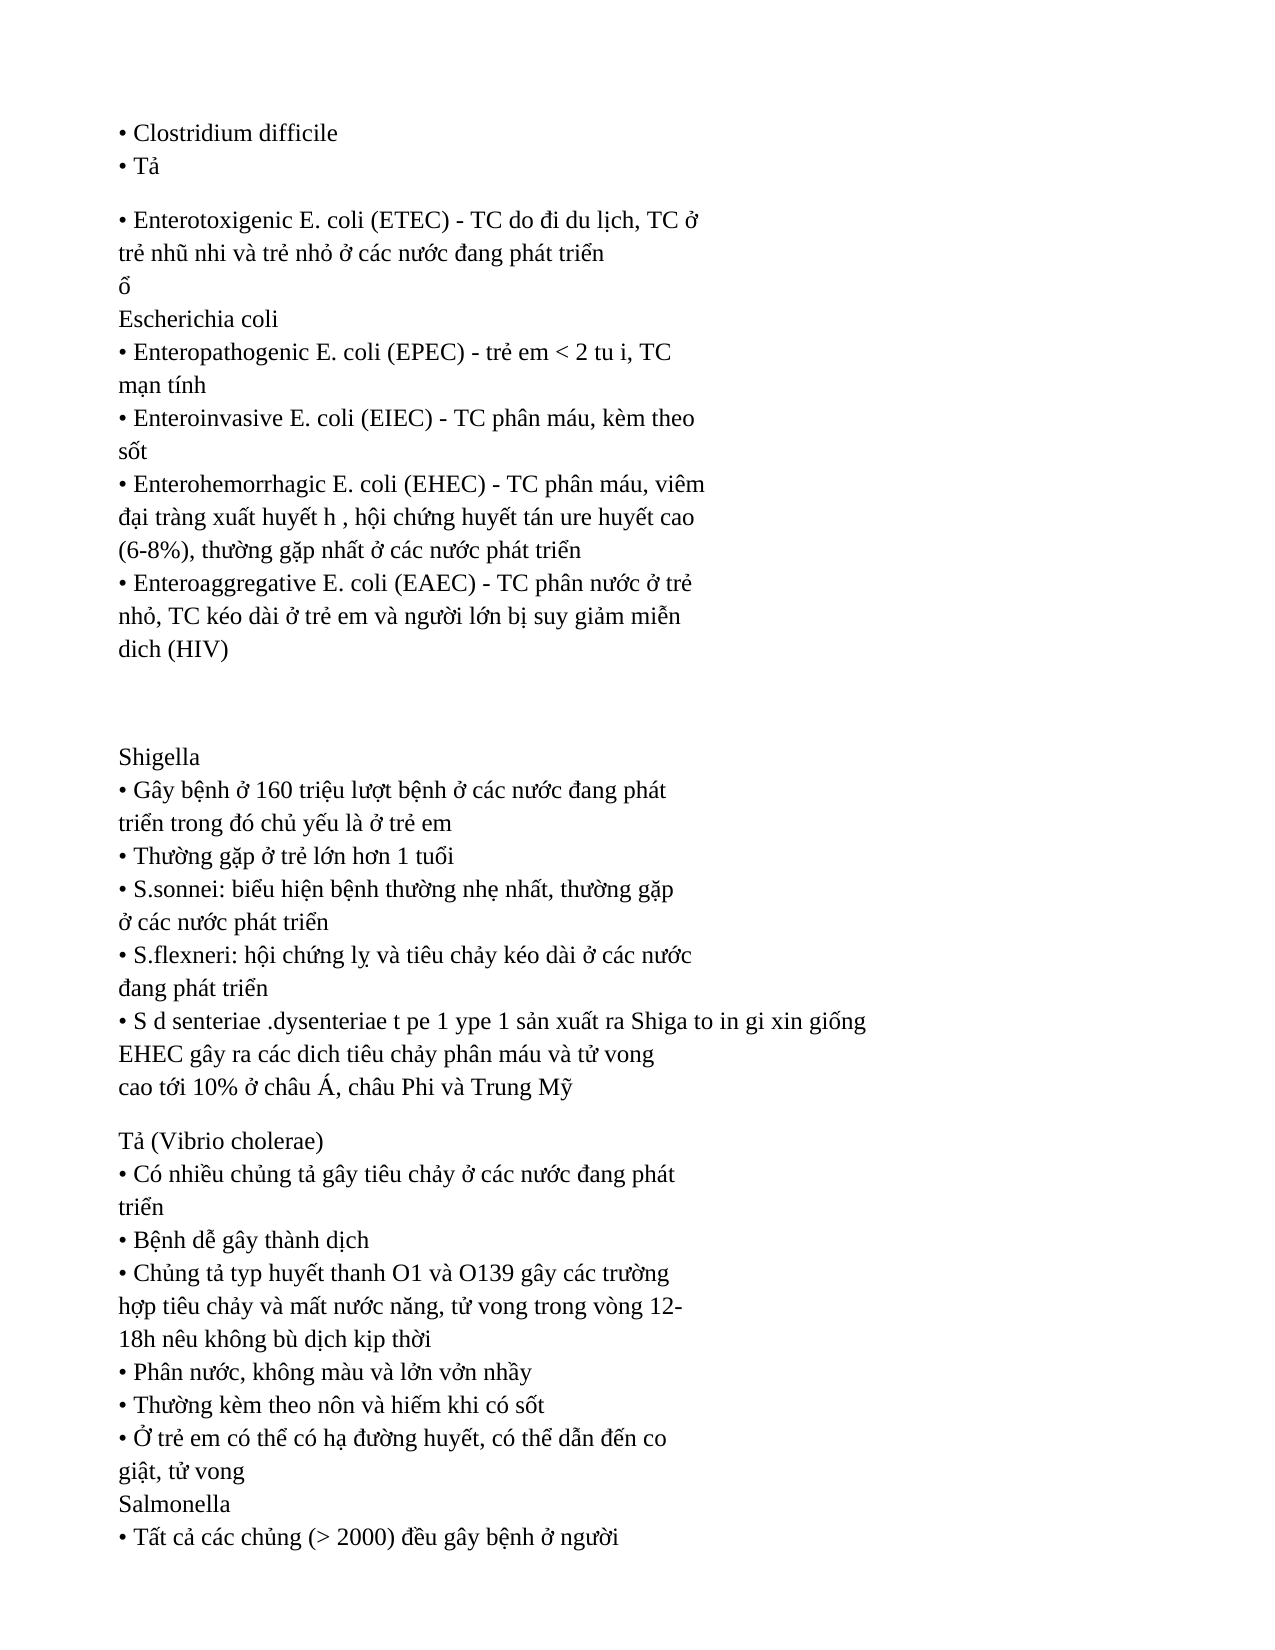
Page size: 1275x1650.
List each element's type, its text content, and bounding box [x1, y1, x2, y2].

text • Enterotoxigenic E. coli (ETEC) - TC do đi du lịch, TC ở trẻ nhũ nhi và trẻ nhỏ ở các nước đang phát triển ổ Escherichia coli • Enteropathogenic E. coli (EPEC) - trẻ em < 2 tu i, TC mạn tính • Enteroinvasive E. coli (EIEC) - TC phân máu, kèm theo sốt • Enterohemorrhagic E. coli (EHEC) - TC phân máu, viêm đại tràng xuất huyết h , hội chứng huyết tán ure huyết cao (6-8%), thường gặp nhất ở các nước phát triển • Enteroaggregative E. coli (EAEC) - TC phân nước ở trẻ nhỏ, TC kéo dài ở trẻ em và người lớn bị suy giảm miễn dich (HIV) [118, 205, 1186, 663]
text Shigella • Gây bệnh ở 160 triệu lượt bệnh ở các nước đang phát triển trong đó chủ yếu là ở trẻ em • Thường gặp ở trẻ lớn hơn 1 tuổi • S.sonnei: biểu hiện bệnh thường nhẹ nhất, thường gặp ở các nước phát triển • S.flexneri: hội chứng lỵ và tiêu chảy kéo dài ở các nước đang phát triển • S d senteriae .dysenteriae t pe 1 ype 1 sản xuất ra Shiga to in gi xin giống EHEC gây ra các dich tiêu chảy phân máu và tử vong cao tới 10% ở châu Á, châu Phi và Trung Mỹ [118, 742, 1186, 1101]
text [118, 118, 1186, 180]
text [118, 1126, 1186, 1551]
